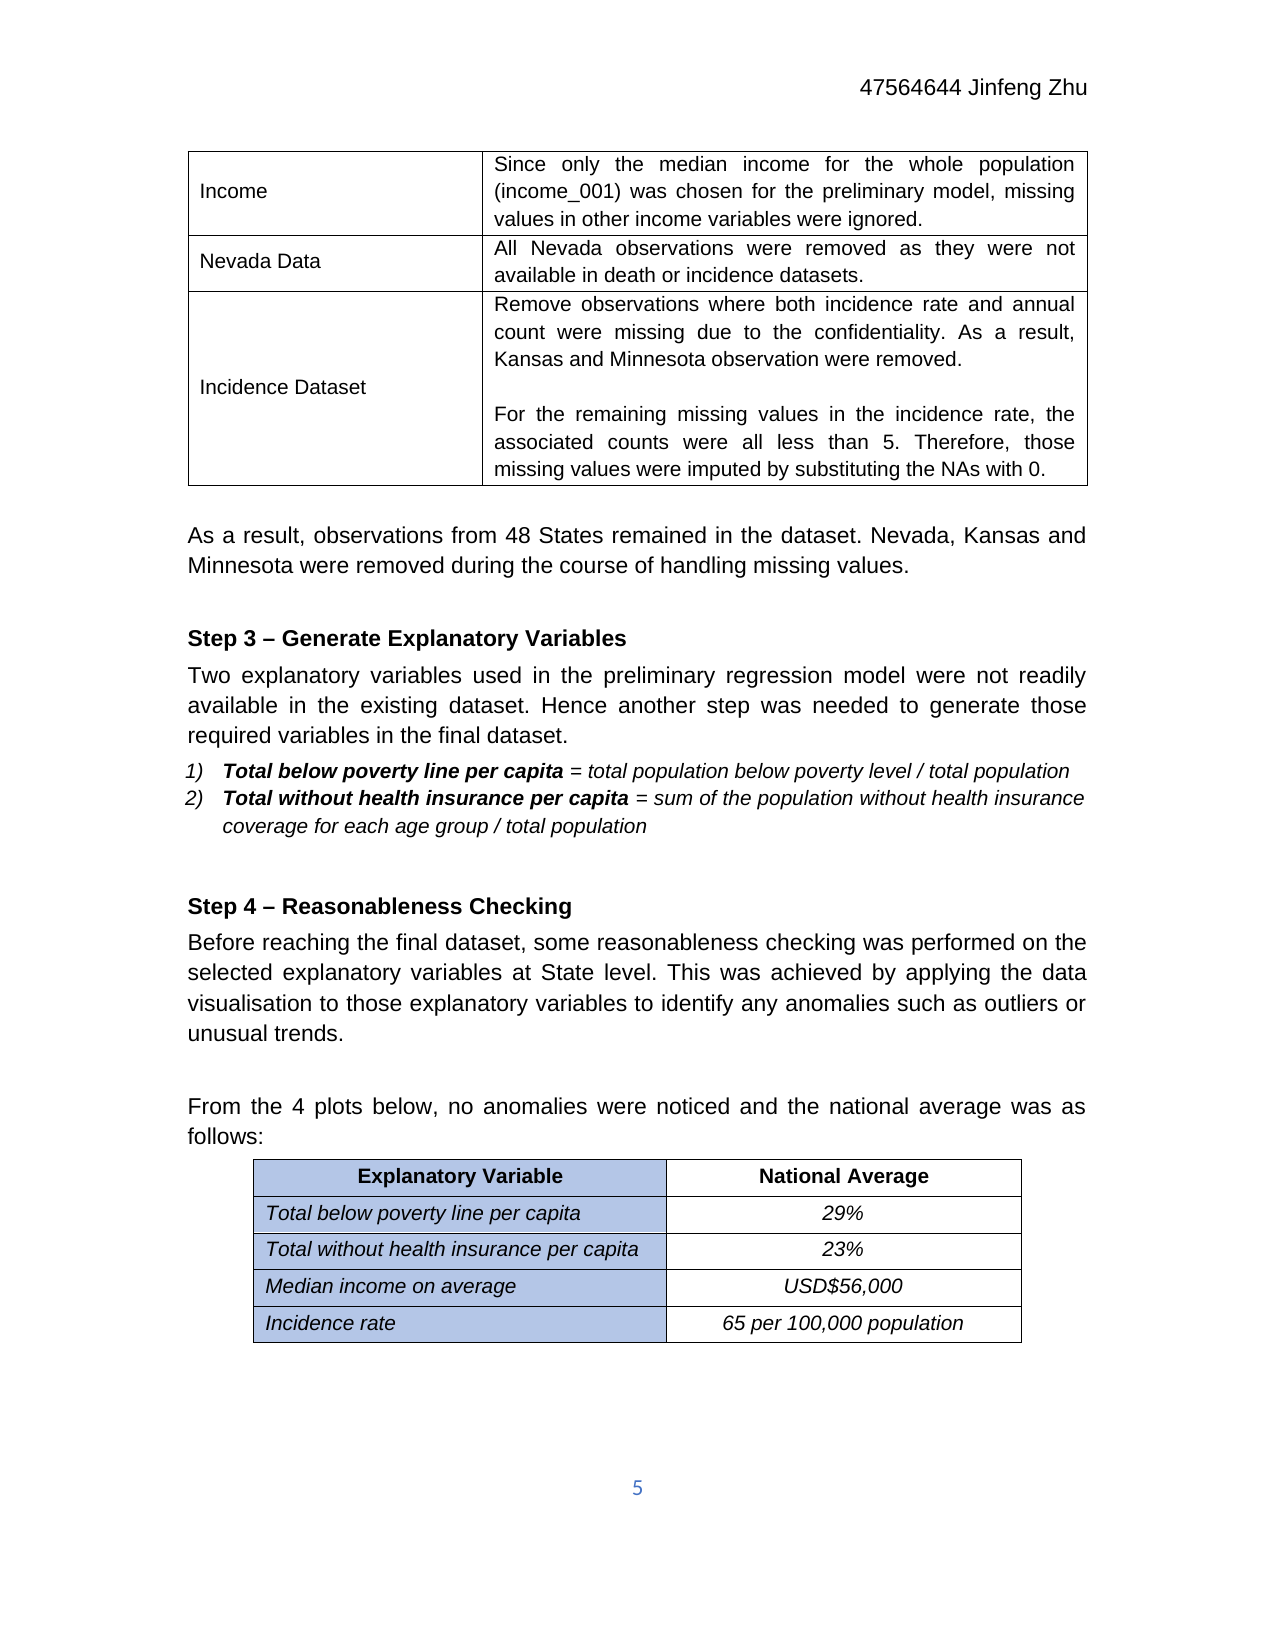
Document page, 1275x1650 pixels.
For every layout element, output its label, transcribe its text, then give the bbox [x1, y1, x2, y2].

table_cell Total below poverty line per capita [254, 1197, 666, 1232]
table_header National Average [667, 1160, 1021, 1196]
table_cell Incidence Dataset [189, 292, 482, 485]
text Two explanatory variables used in the preliminary regression model were not readily available in the existing dataset. Hence another step was needed to generate those required variables in the final dataset. [187, 662, 1087, 749]
list Total without health insurance per capita = sum of the population without health insurance coverage for each age group / total population [185, 786, 1087, 838]
table_cell Total without health insurance per capita [254, 1234, 666, 1269]
table_cell Incidence rate [254, 1307, 666, 1342]
text Before reaching the final dataset, some reasonableness checking was performed on the selected explanatory variables at State level. This was achieved by applying the data visualisation to those explanatory variables to identify any anomalies such as outliers or unusual trends. [187, 929, 1087, 1046]
table_cell Median income on average [254, 1270, 666, 1306]
list Total below poverty line per capita = total population below poverty level / total population [185, 759, 1087, 783]
table_cell Remove observations where both incidence rate and annual count were missing due to the confidentiality. As a result, Kansas and Minnesota observation were removed. For the remaining missing values in the incidence rate, the associated counts were all less than 5. Therefore, those missing values were imputed by substituting the NAs with 0. [483, 292, 1087, 485]
text As a result, observations from 48 States remained in the dataset. Nevada, Kansas and Minnesota were removed during the course of handling missing values. [187, 522, 1087, 579]
text From the 4 plots below, no anomalies were noticed and the national average was as follows: [187, 1093, 1087, 1149]
table_cell Since only the median income for the whole population (income_001) was chosen for the preliminary model, missing values in other income variables were ignored. [483, 152, 1087, 234]
text Step 3 – Generate Explanatory Variables [187, 625, 1087, 652]
table_cell Income [189, 152, 482, 234]
table_cell Nevada Data [189, 236, 482, 291]
text Step 4 – Reasonableness Checking [187, 893, 1087, 919]
table_cell 29% [667, 1197, 1021, 1232]
table_header Explanatory Variable [254, 1160, 666, 1196]
table_cell All Nevada observations were removed as they were not available in death or incidence datasets. [483, 236, 1087, 291]
table_cell 23% [667, 1234, 1021, 1269]
table_cell USD$56,000 [667, 1270, 1021, 1306]
table_cell 65 per 100,000 population [667, 1307, 1021, 1342]
